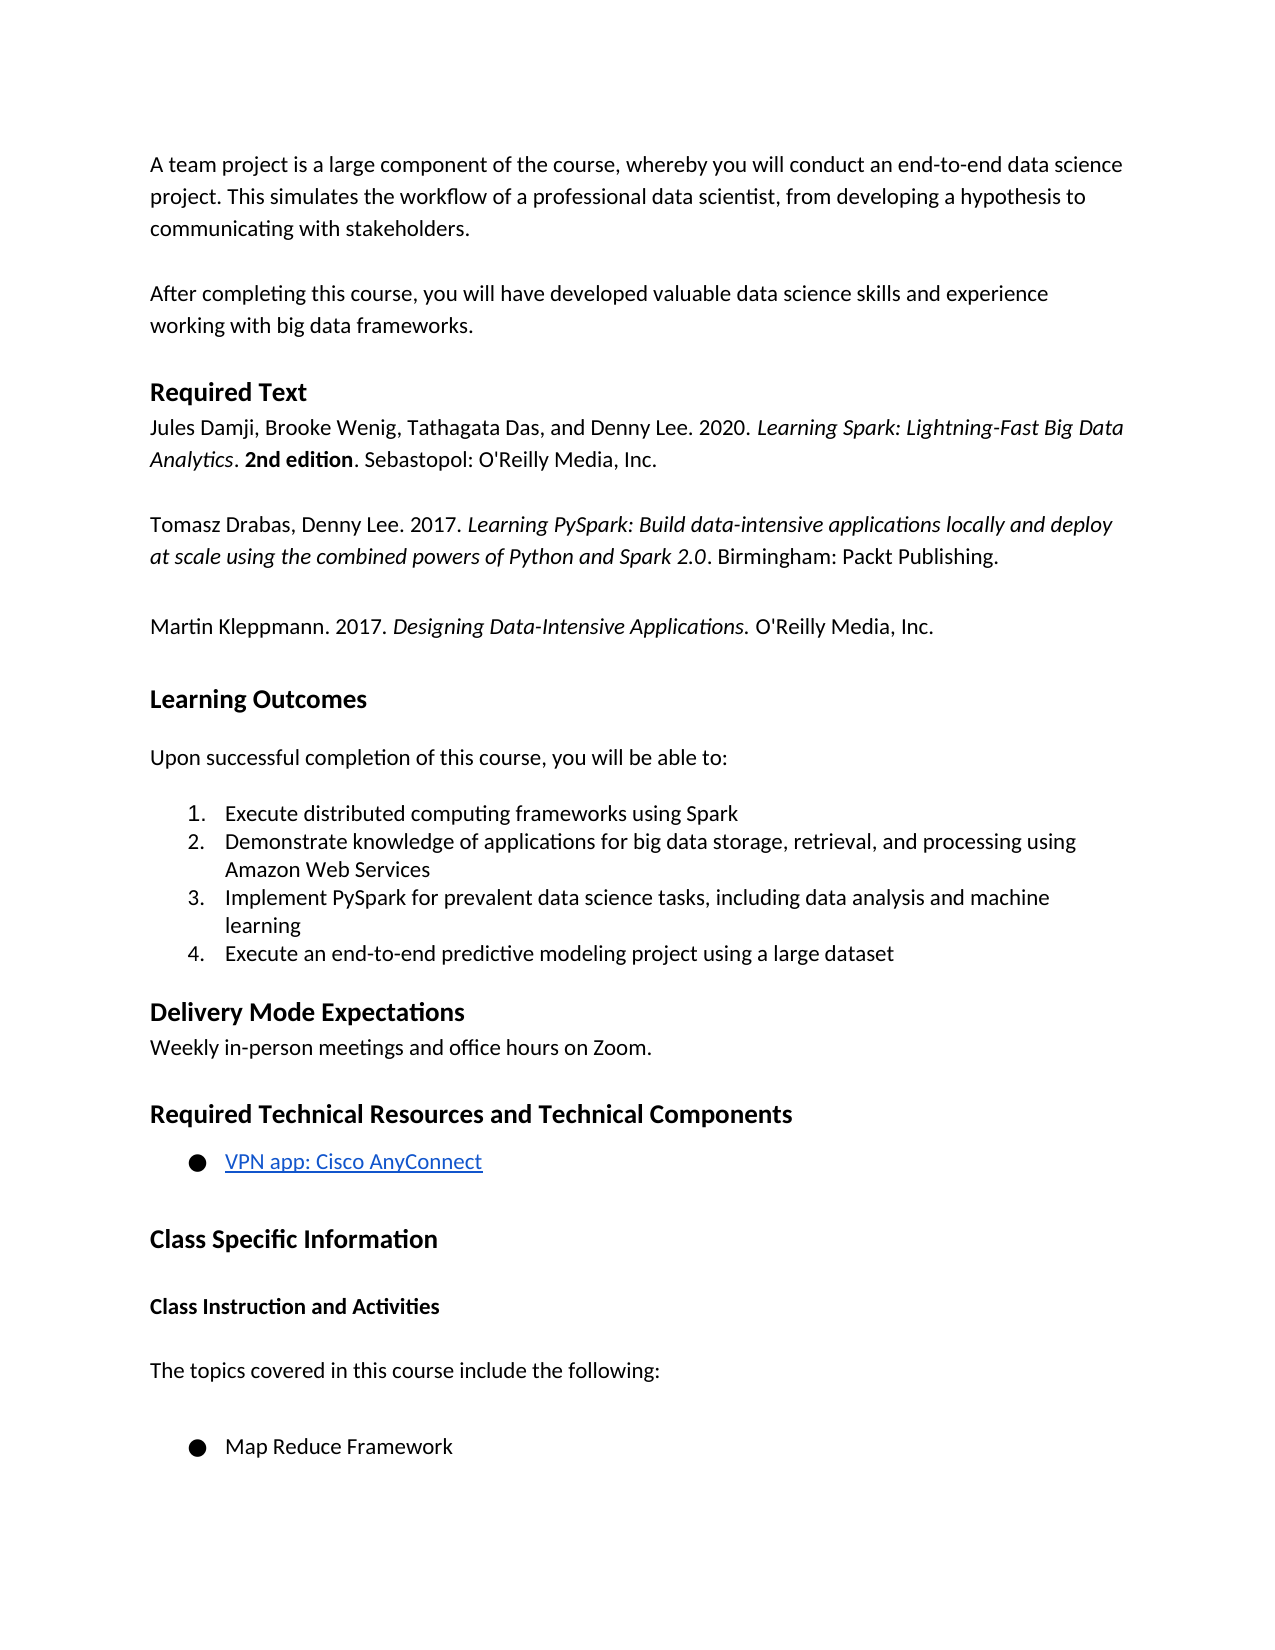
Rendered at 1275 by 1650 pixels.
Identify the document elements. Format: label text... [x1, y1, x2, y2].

text Jules Damji, Brooke Wenig, Tathagata Das, and Denny Lee. 2020. Learning Spark: Lightning-Fast Big Data Analytics. 2nd edition. Sebastopol: O'Reilly Media, Inc. [150, 413, 1125, 473]
list Execute distributed computing frameworks using Spark [187, 799, 1125, 827]
text Weekly in-person meetings and office hours on Zoom. [150, 1033, 1125, 1061]
text Required Text [150, 375, 1125, 408]
list Implement PySpark for prevalent data science tasks, including data analysis and machine learning [187, 883, 1125, 939]
text The topics covered in this course include the following: [150, 1356, 1125, 1384]
list Execute an end-to-end predictive modeling project using a large dataset [187, 939, 1125, 995]
text Learning Outcomes [150, 682, 1125, 715]
list Map Reduce Framework [187, 1421, 1125, 1468]
text Delivery Mode Expectations [150, 995, 1125, 1028]
text Upon successful completion of this course, you will be able to: [150, 743, 1125, 771]
list VPN app: Cisco AnyConnect [187, 1136, 1125, 1183]
text Tomasz Drabas, Denny Lee. 2017. Learning PySpark: Build data-intensive applications locally and deploy at scale using the combined powers of Python and Spark 2.0. Birmingham: Packt Publishing. Martin Kleppmann. 2017. Designing Data-Intensive Applications. O'Reilly Media, Inc. [150, 478, 1125, 640]
text Class Speciﬁc Information [150, 1222, 1125, 1255]
text After completing this course, you will have developed valuable data science skills and experience working with big data frameworks. [150, 279, 1125, 339]
text Class Instruction and Activities [150, 1292, 1125, 1320]
text A team project is a large component of the course, whereby you will conduct an end-to-end data science project. This simulates the workflow of a professional data scientist, from developing a hypothesis to communicating with stakeholders. [150, 150, 1125, 242]
list Demonstrate knowledge of applications for big data storage, retrieval, and processing using Amazon Web Services [187, 827, 1125, 883]
text Required Technical Resources and Technical Components [150, 1098, 1125, 1131]
